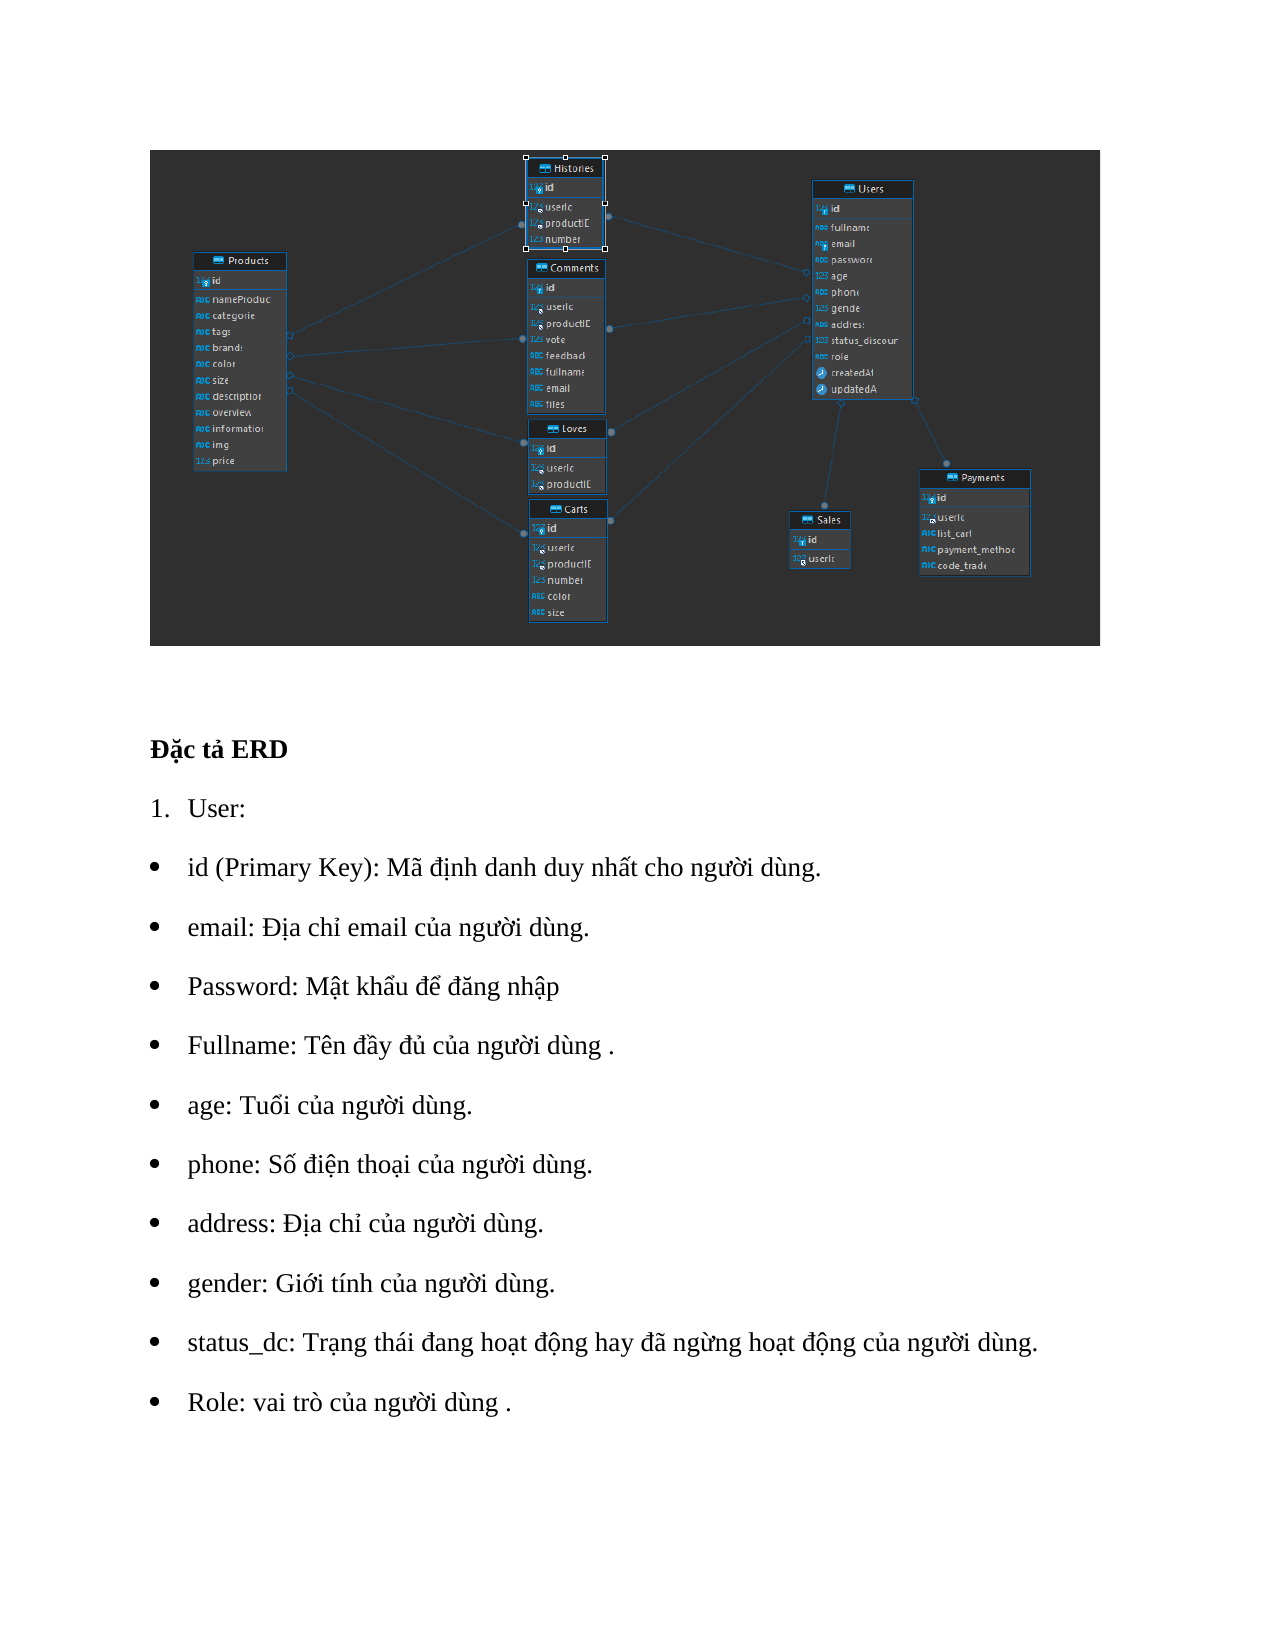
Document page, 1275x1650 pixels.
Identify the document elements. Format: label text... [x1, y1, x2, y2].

list age: Tuổi của người dùng. [150, 1089, 1125, 1120]
list id (Primary Key): Mã định danh duy nhất cho người dùng. [150, 851, 1125, 883]
list phone: Số điện thoại của người dùng. [150, 1148, 1125, 1179]
picture [150, 150, 1100, 646]
list gender: Giới tính của người dùng. [150, 1267, 1125, 1298]
list Password: Mật khẩu để đăng nhập [150, 970, 1125, 1001]
text Đặc tả ERD [141, 733, 1125, 764]
list Fullname: Tên đầy đủ của người dùng . [150, 1029, 1125, 1061]
list address: Địa chỉ của người dùng. [150, 1208, 1125, 1239]
list email: Địa chỉ email của người dùng. [150, 911, 1125, 942]
list Role: vai trò của người dùng . [150, 1386, 1125, 1417]
list status_dc: Trạng thái đang hoạt động hay đã ngừng hoạt động của người dùng. [150, 1326, 1125, 1358]
list User: [150, 792, 1125, 823]
